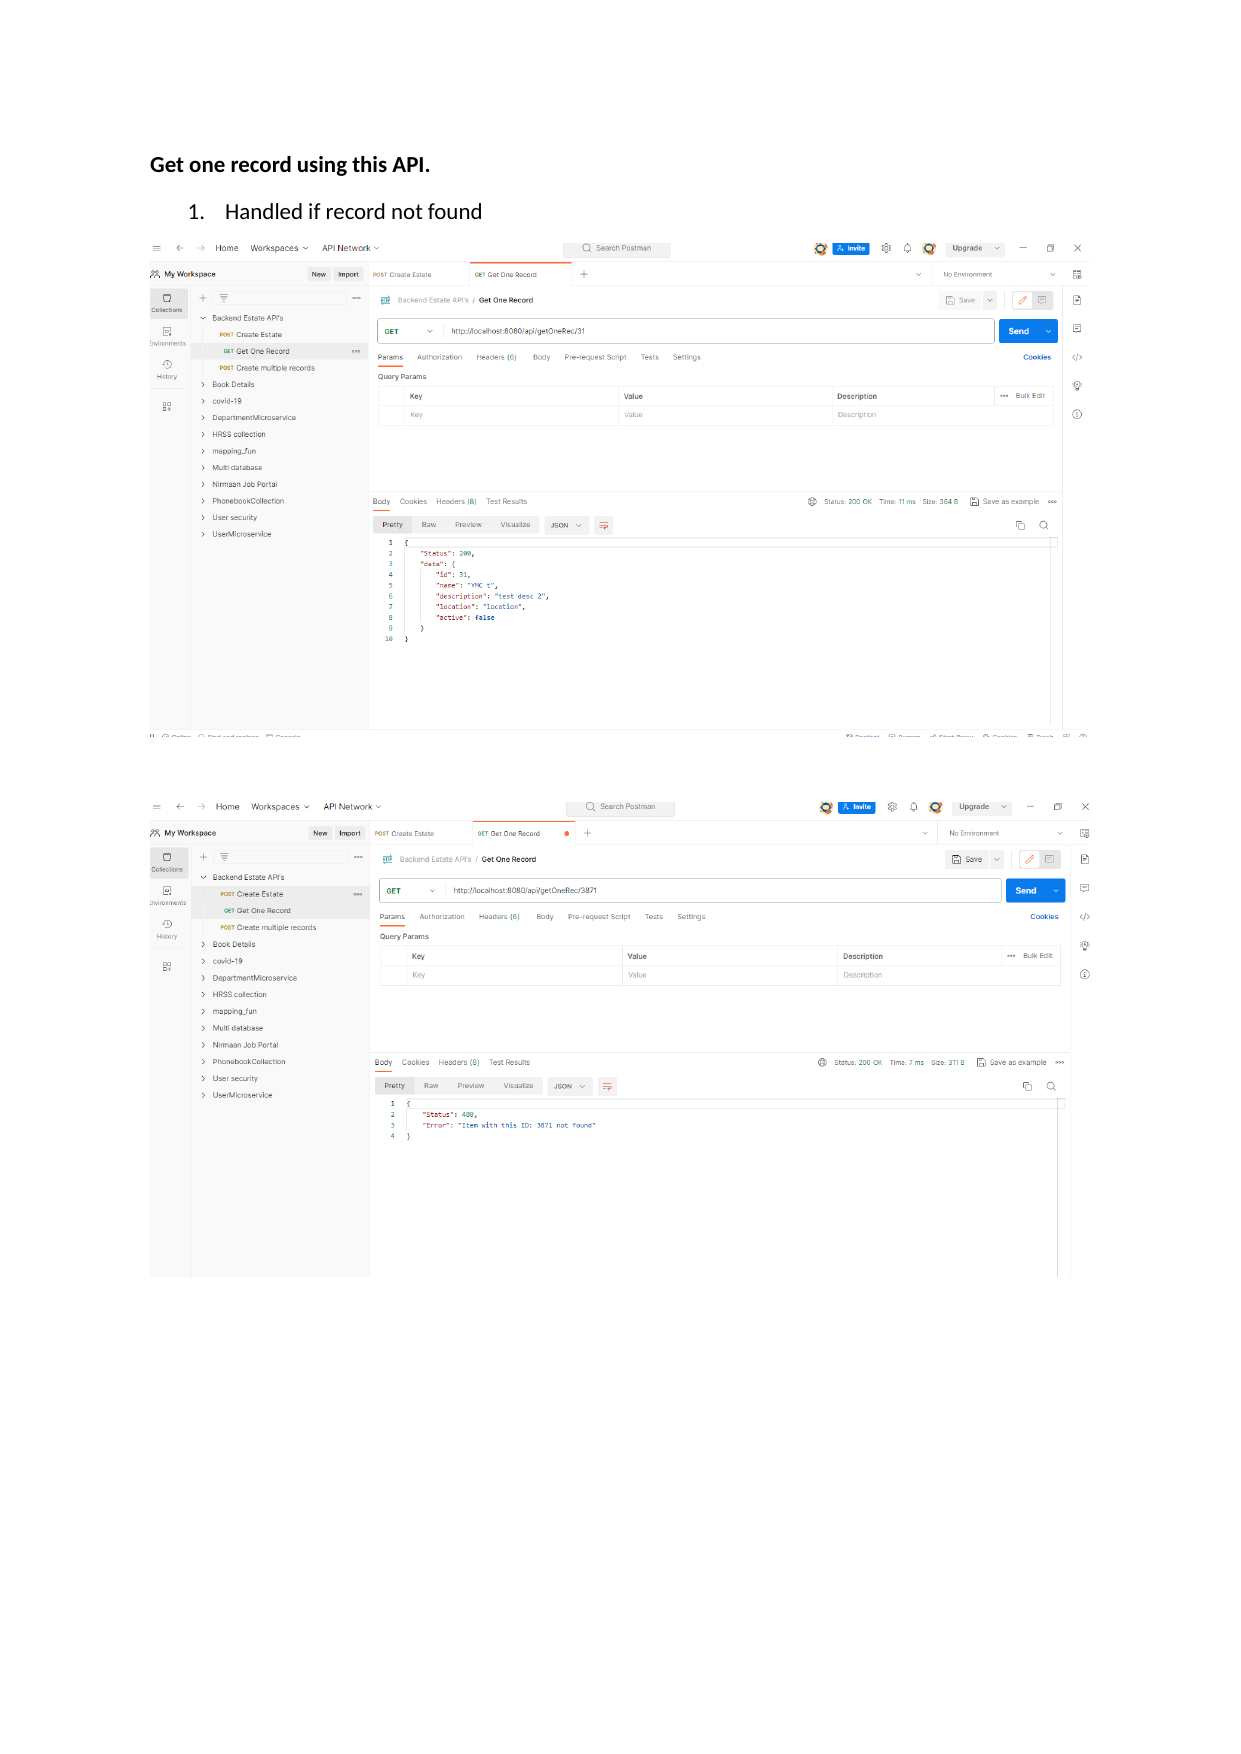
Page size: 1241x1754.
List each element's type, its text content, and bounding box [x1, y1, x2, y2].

picture [150, 243, 1091, 737]
text Get one record using this API. [150, 150, 1090, 178]
picture [150, 802, 1091, 1277]
list Handled if record not found [187, 197, 1090, 225]
